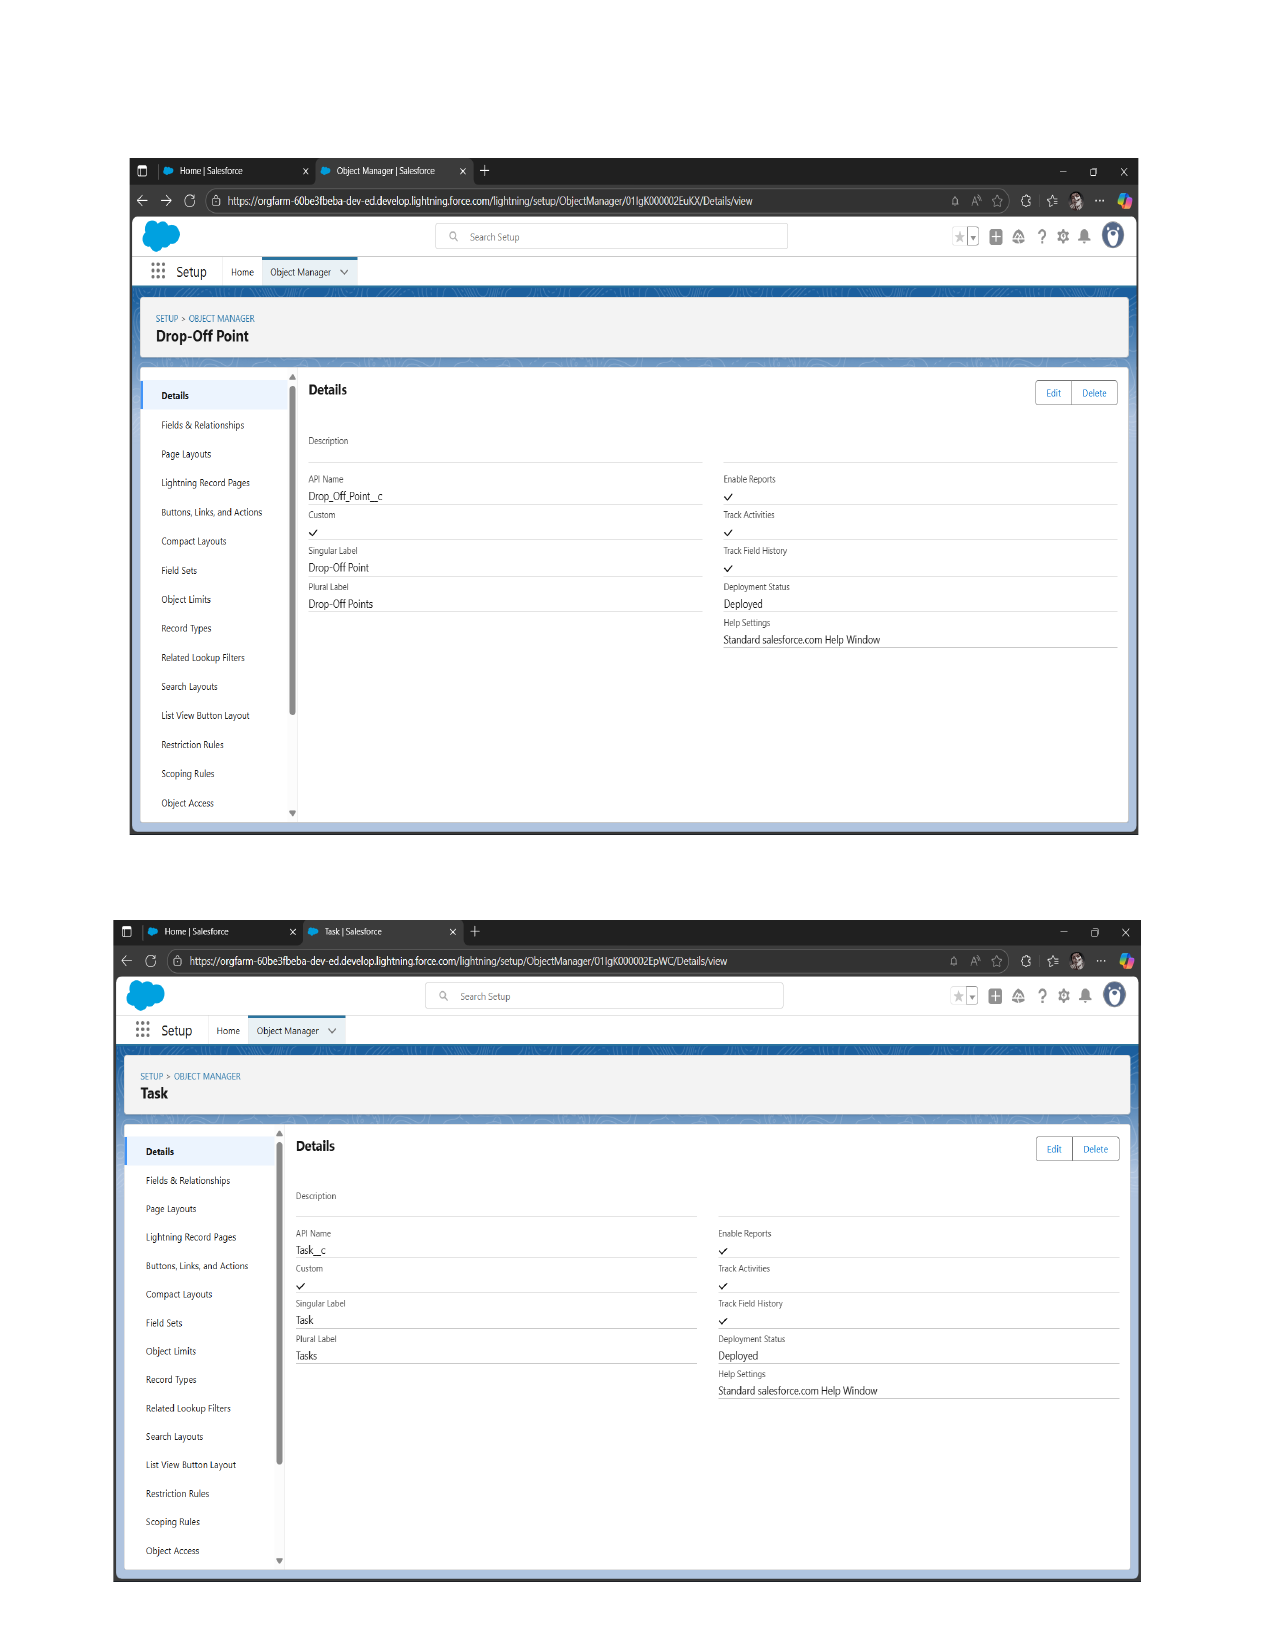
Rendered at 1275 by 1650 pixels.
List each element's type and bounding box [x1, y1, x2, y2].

picture [113, 920, 1141, 1582]
picture [129, 158, 1139, 835]
